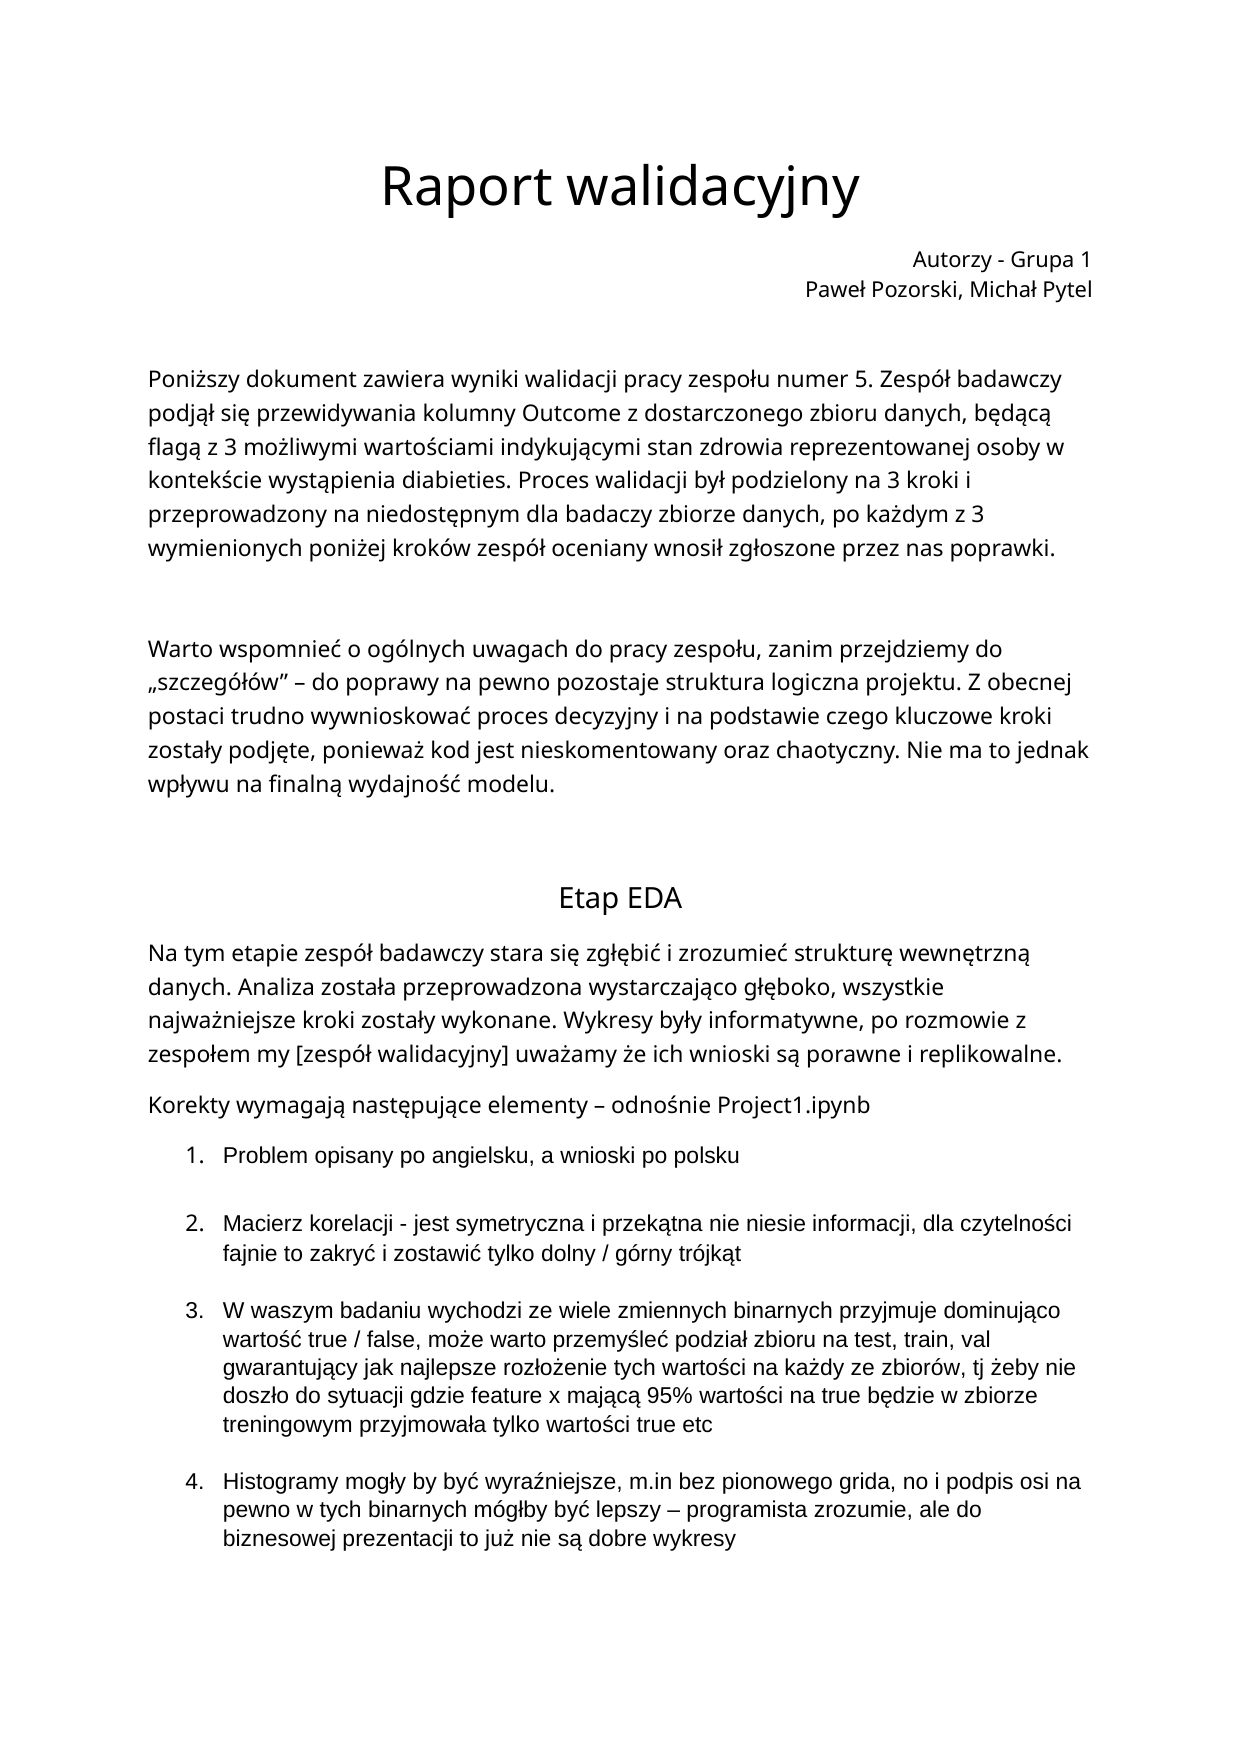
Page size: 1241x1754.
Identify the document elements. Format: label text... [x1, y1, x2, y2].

text Etap EDA [148, 877, 1093, 917]
text Poniższy dokument zawiera wyniki walidacji pracy zespołu numer 5. Zespół badawczy podjął się przewidywania kolumny Outcome z dostarczonego zbioru danych, będącą flagą z 3 możliwymi wartościami indykującymi stan zdrowia reprezentowanej osoby w kontekście wystąpienia diabieties. Proces walidacji był podzielony na 3 kroki i przeprowadzony na niedostępnym dla badaczy zbiorze danych, po każdym z 3 wymienionych poniżej kroków zespół oceniany wnosił zgłoszone przez nas poprawki. [148, 363, 1093, 563]
list W waszym badaniu wychodzi ze wiele zmiennych binarnych przyjmuje dominująco wartość true / false, może warto przemyśleć podział zbioru na test, train, val gwarantujący jak najlepsze rozłożenie tych wartości na każdy ze zbiorów, tj żeby nie doszło do sytuacji gdzie feature x mającą 95% wartości na true będzie w zbiorze [185, 1297, 1093, 1409]
list fajnie to zakryć i zostawić tylko dolny / górny trójkąt [223, 1240, 1093, 1267]
list Histogramy mogły by być wyraźniejsze, m.in bez pionowego grida, no i podpis osi na pewno w tych binarnych mógłby być lepszy – programista zrozumie, ale do biznesowej prezentacji to już nie są dobre wykresy [185, 1468, 1093, 1551]
list Problem opisany po angielsku, a wnioski po polsku [185, 1139, 1093, 1170]
list treningowym przyjmowała tylko wartości true etc [223, 1411, 1093, 1437]
text Autorzy - Grupa 1 [148, 244, 1093, 274]
text Paweł Pozorski, Michał Pytel [148, 274, 1093, 303]
text Warto wspomnieć o ogólnych uwagach do pracy zespołu, zanim przejdziemy do „szczegółów” – do poprawy na pewno pozostaje struktura logiczna projektu. Z obecnej postaci trudno wywnioskować proces decyzyjny i na podstawie czego kluczowe kroki zostały podjęte, ponieważ kod jest nieskomentowany oraz chaotyczny. Nie ma to jednak wpływu na finalną wydajność modelu. [148, 632, 1093, 799]
text Raport walidacyjny [148, 148, 1093, 221]
text Na tym etapie zespół badawczy stara się zgłębić i zrozumieć strukturę wewnętrzną danych. Analiza została przeprowadzona wystarczająco głęboko, wszystkie najważniejsze kroki zostały wykonane. Wykresy były informatywne, po rozmowie z zespołem my [zespół walidacyjny] uważamy że ich wnioski są porawne i replikowalne. [148, 937, 1093, 1069]
text Korekty wymagają następujące elementy – odnośnie Project1.ipynb [148, 1088, 1093, 1120]
list Macierz korelacji - jest symetryczna i przekątna nie niesie informacji, dla czytelności [185, 1206, 1093, 1238]
